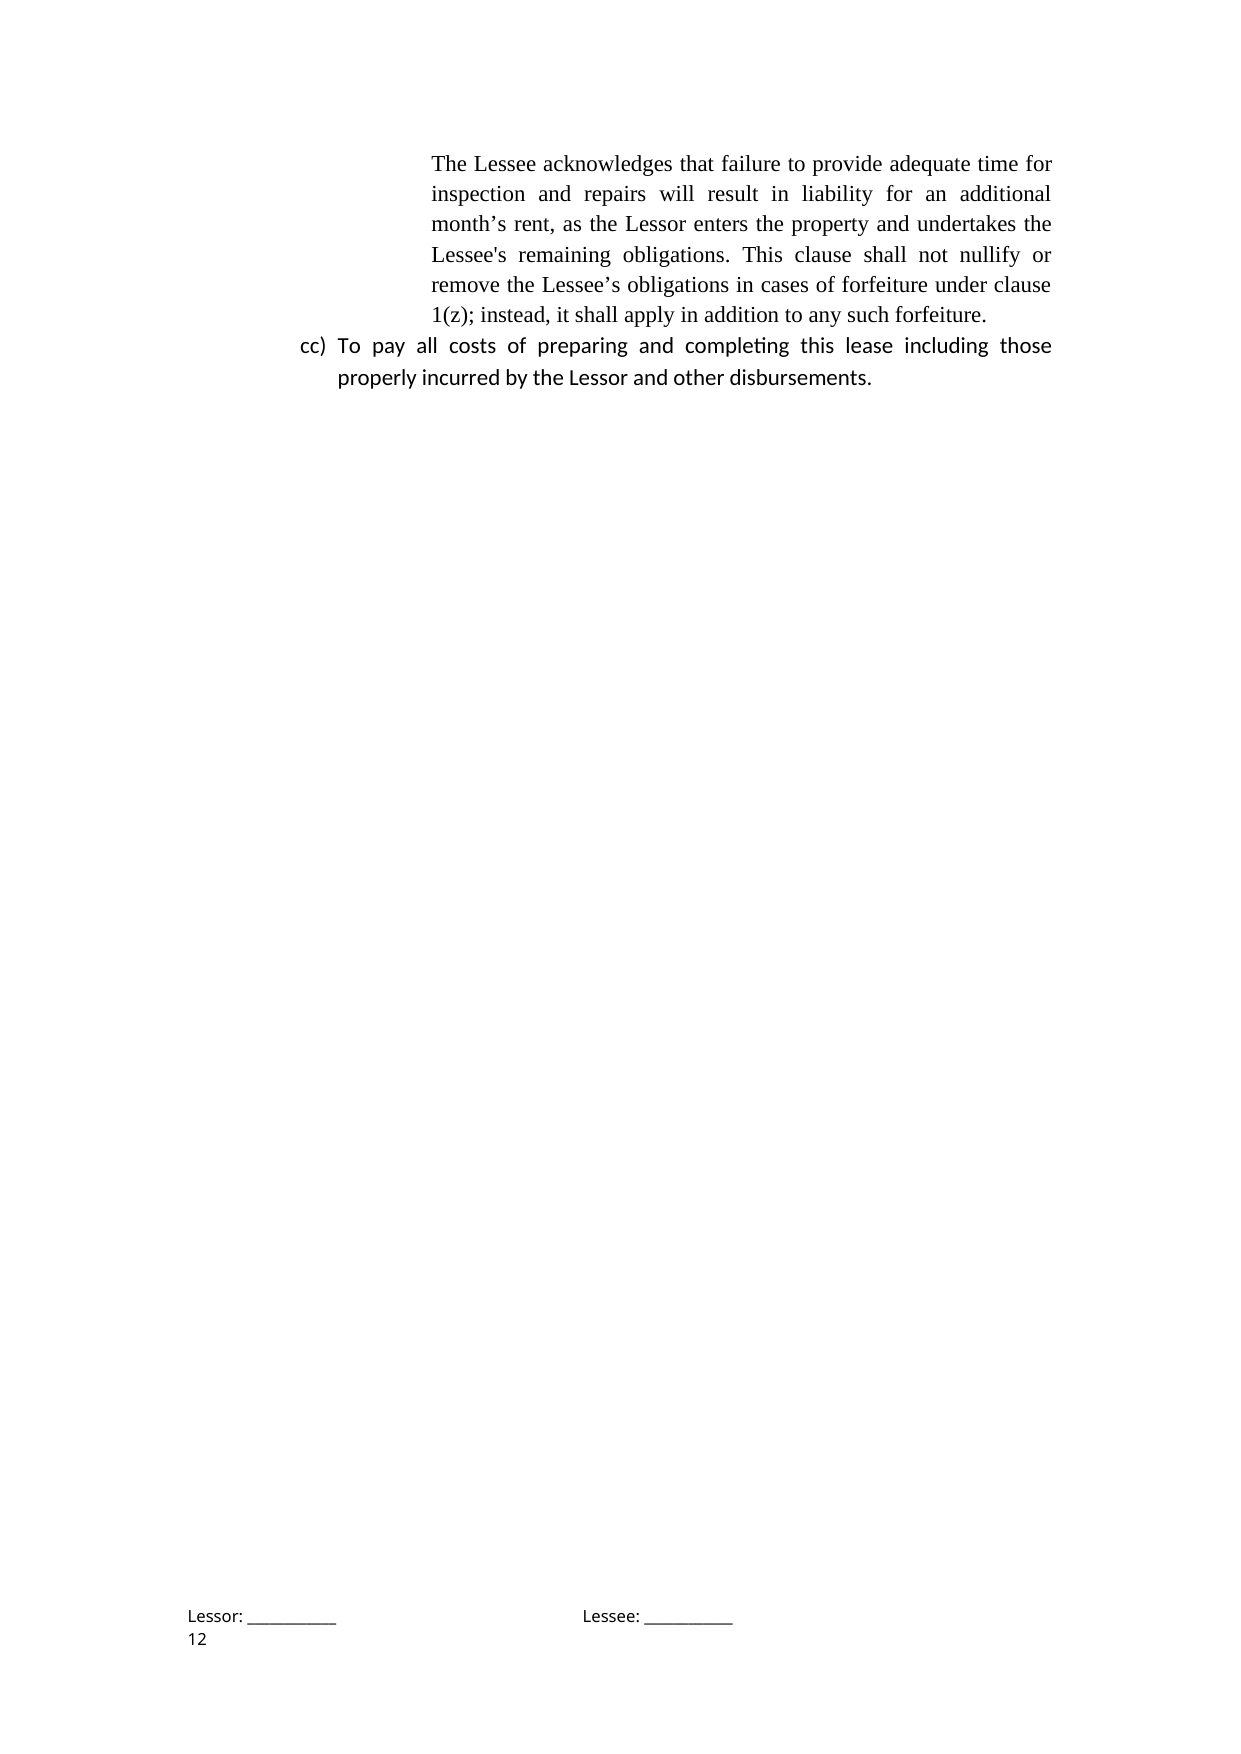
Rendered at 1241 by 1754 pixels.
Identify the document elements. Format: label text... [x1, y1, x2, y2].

list To pay all costs of preparing and completing this lease including those properly incurred by the Lessor and other disbursements. [300, 331, 1053, 391]
